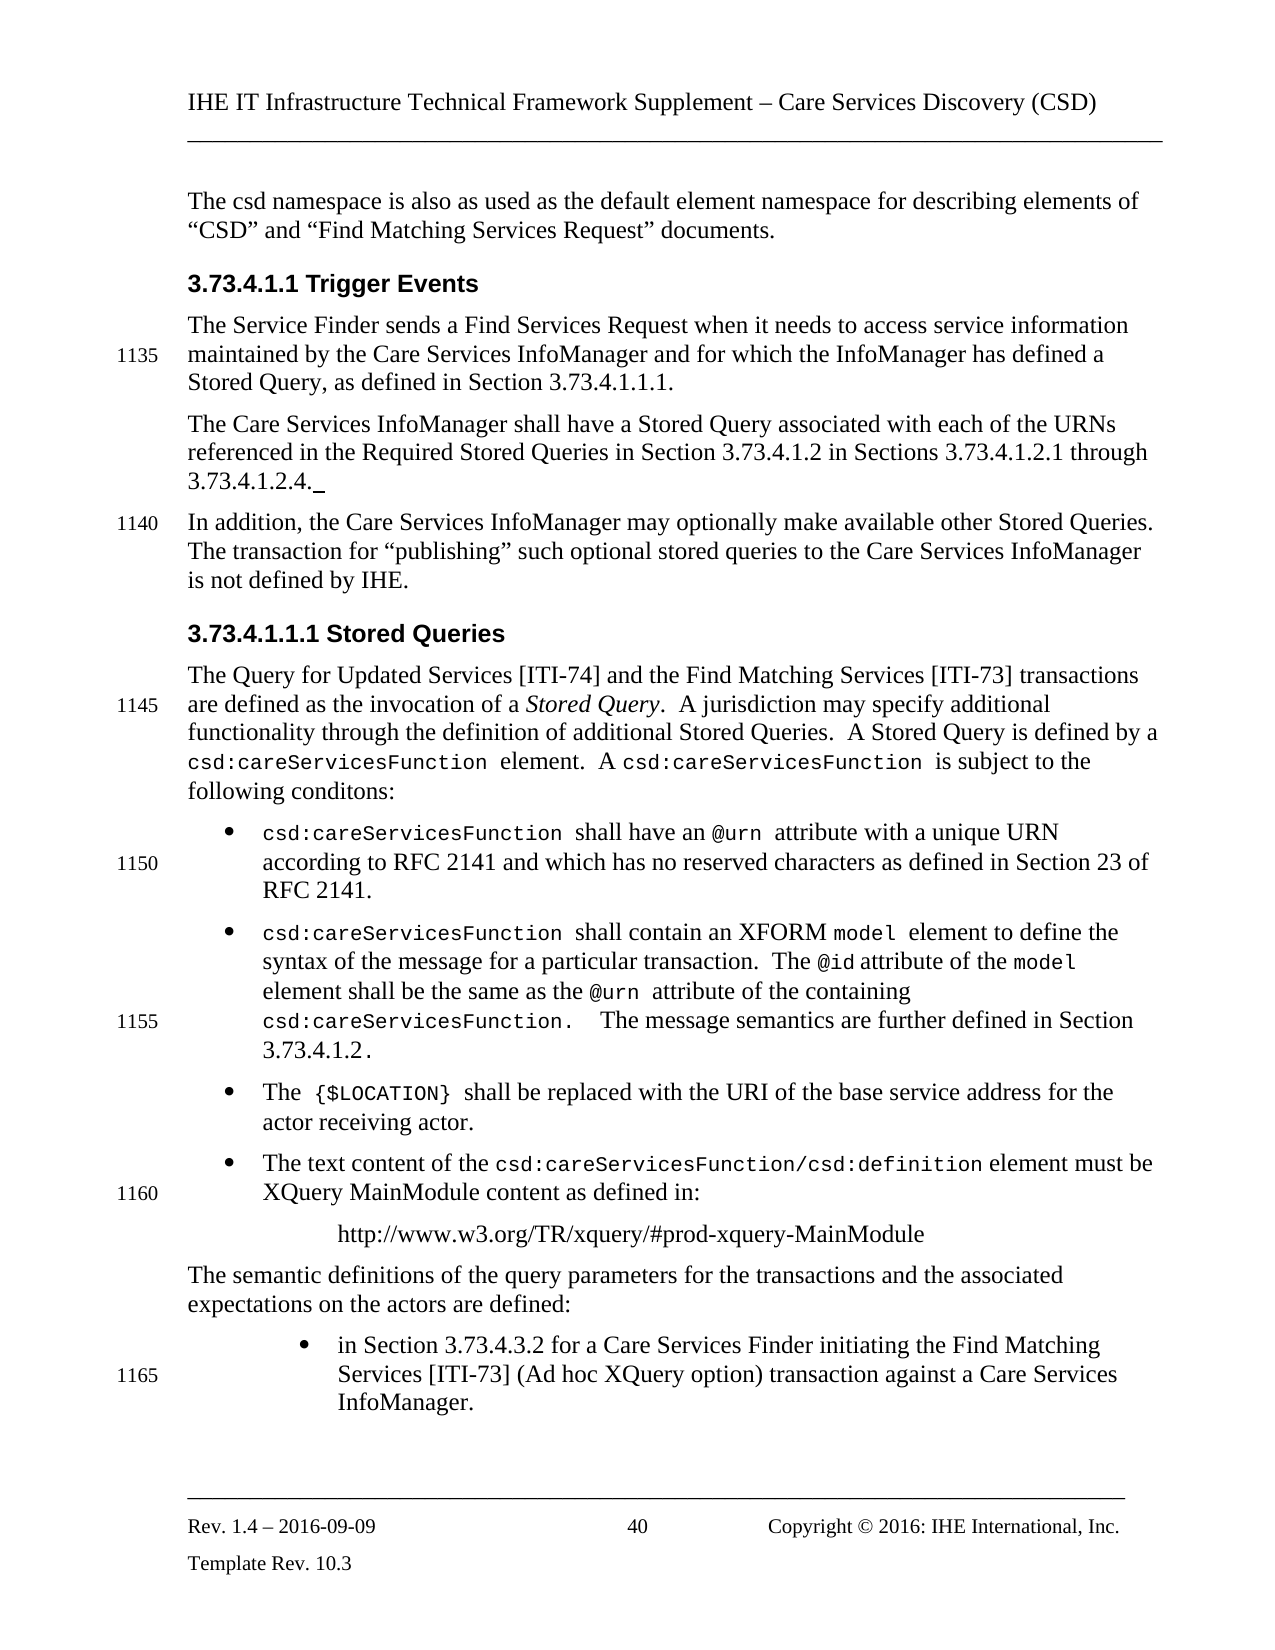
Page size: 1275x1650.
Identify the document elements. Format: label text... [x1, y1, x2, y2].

list http://www.w3.org/TR/xquery/#prod-xquery-MainModule [262, 1219, 1162, 1247]
subtitle 3.73.4.1.1.1 Stored Queries [187, 619, 1162, 647]
list The {$LOCATION} shall be replaced with the URI of the base service address for the actor receiving actor. [225, 1077, 1162, 1135]
text The semantic definitions of the query parameters for the transactions and the associated expectations on the actors are defined: [187, 1260, 1162, 1317]
text The Service Finder sends a Find Services Request when it needs to access service information maintained by the Care Services InfoManager and for which the InfoManager has defined a Stored Query, as defined in Section 3.73.4.1.1.1. [187, 310, 1162, 396]
text The Query for Updated Services [ITI-74] and the Find Matching Services [ITI-73] transactions are defined as the invocation of a Stored Query. A jurisdiction may specify additional functionality through the definition of additional Stored Queries. A Stored Query is defined by a csd:careServicesFunction element. A csd:careServicesFunction is subject to the following conditons: [187, 660, 1162, 804]
subtitle 3.73.4.1.1 Trigger Events [187, 269, 1162, 297]
list csd:careServicesFunction shall contain an XFORM model element to define the syntax of the message for a particular transaction. The @id attribute of the model element shall be the same as the @urn attribute of the containing csd:careServicesFunction. The message semantics are further defined in Section 3.73.4.1.2. [225, 917, 1162, 1064]
list in Section 3.73.4.3.2 for a Care Services Finder initiating the Find Matching Services [ITI-73] (Ad hoc XQuery option) transaction against a Care Services InfoManager. [300, 1330, 1162, 1416]
text In addition, the Care Services InfoManager may optionally make available other Stored Queries. The transaction for “publishing” such optional stored queries to the Care Services InfoManager is not defined by IHE. [187, 507, 1162, 594]
text The csd namespace is also as used as the default element namespace for describing elements of “CSD” and “Find Matching Services Request” documents. [187, 186, 1162, 244]
text The Care Services InfoManager shall have a Stored Query associated with each of the URNs referenced in the Required Stored Queries in Section 3.73.4.1.2 in Sections 3.73.4.1.2.1 through 3.73.4.1.2.4. [187, 409, 1162, 495]
list The text content of the csd:careServicesFunction/csd:definition element must be XQuery MainModule content as defined in: [225, 1148, 1162, 1206]
list csd:careServicesFunction shall have an @urn attribute with a unique URN according to RFC 2141 and which has no reserved characters as defined in Section 23 of RFC 2141. [225, 817, 1162, 904]
